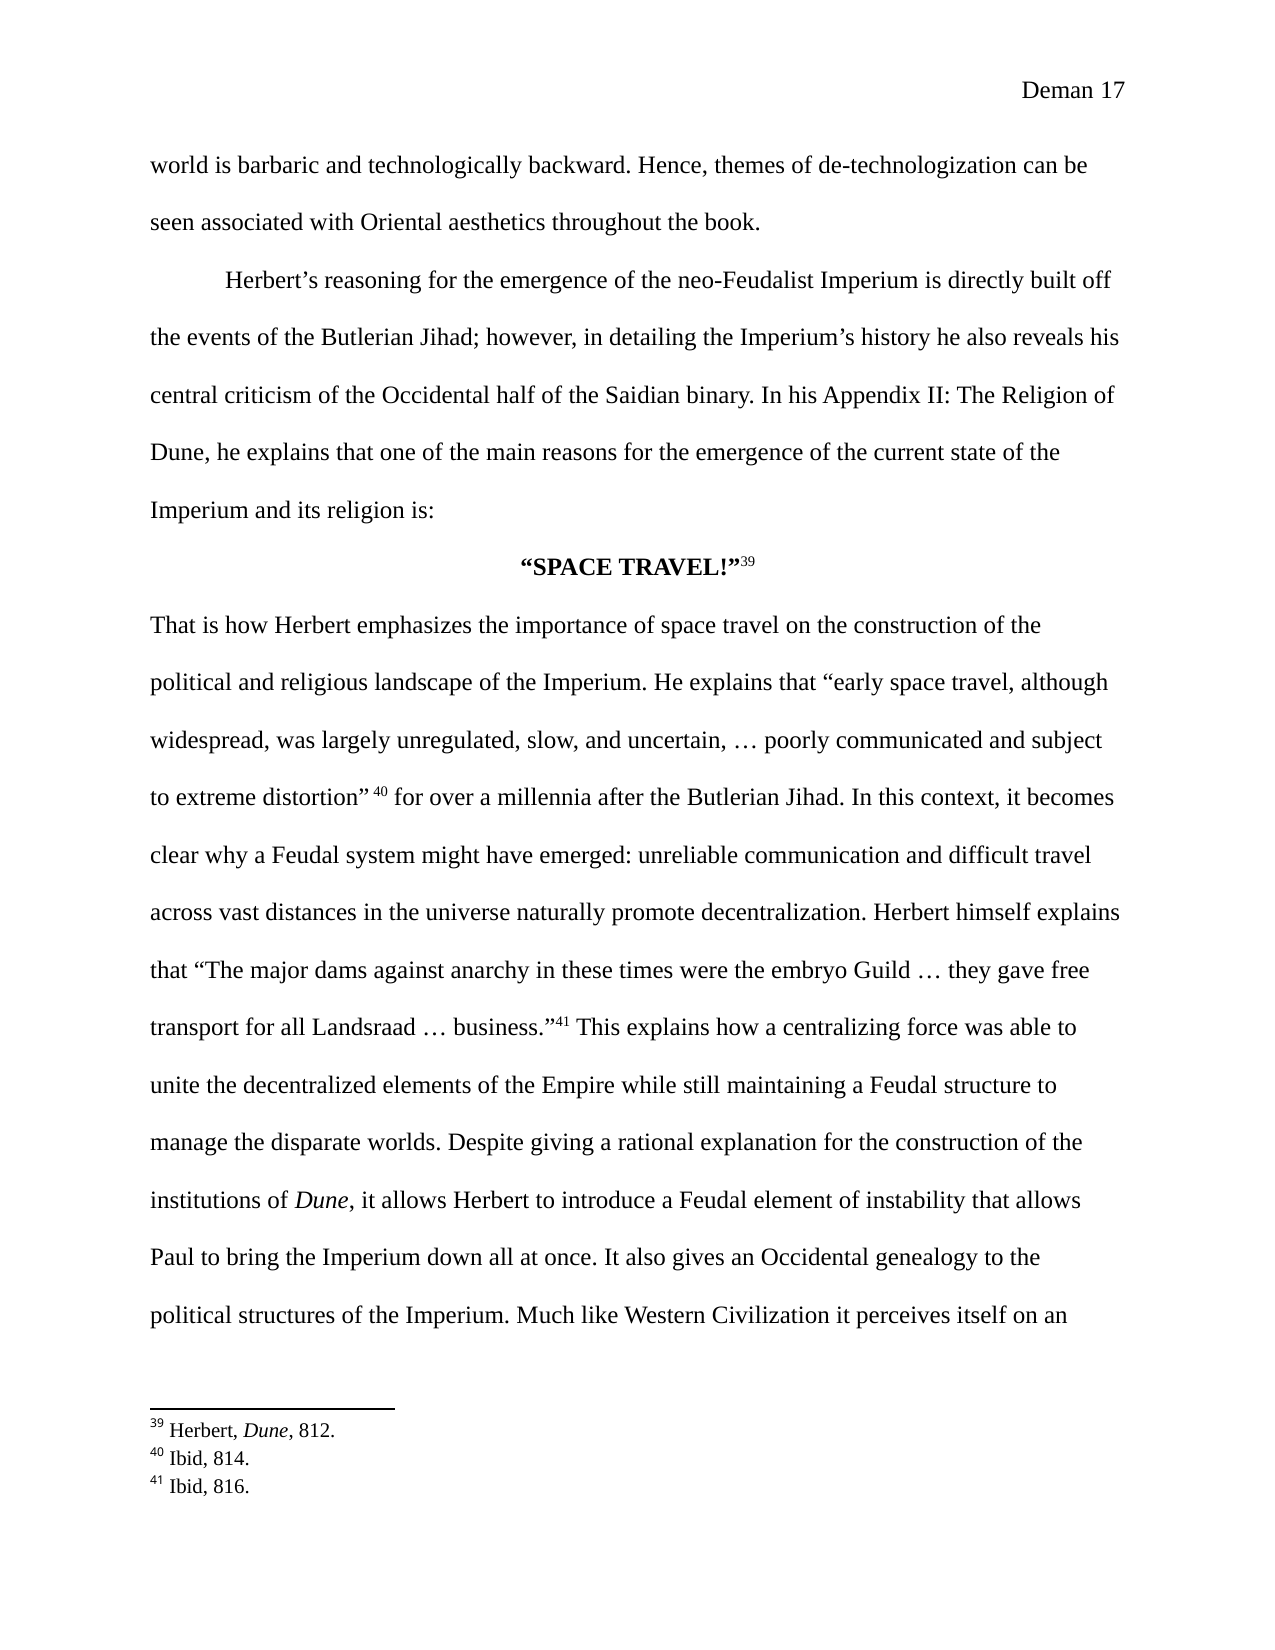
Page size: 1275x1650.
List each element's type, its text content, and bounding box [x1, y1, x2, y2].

text Herbert’s reasoning for the emergence of the neo-Feudalist Imperium is directly built off the events of the Butlerian Jihad; however, in detailing the Imperium’s history he also reveals his central criticism of the Occidental half of the Saidian binary. In his Appendix II: The Religion of Dune, he explains that one of the main reasons for the emergence of the current state of the Imperium and its religion is: [150, 265, 1125, 524]
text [150, 150, 1125, 236]
text “SPACE TRAVEL!” [150, 552, 1125, 581]
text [150, 610, 1125, 1329]
